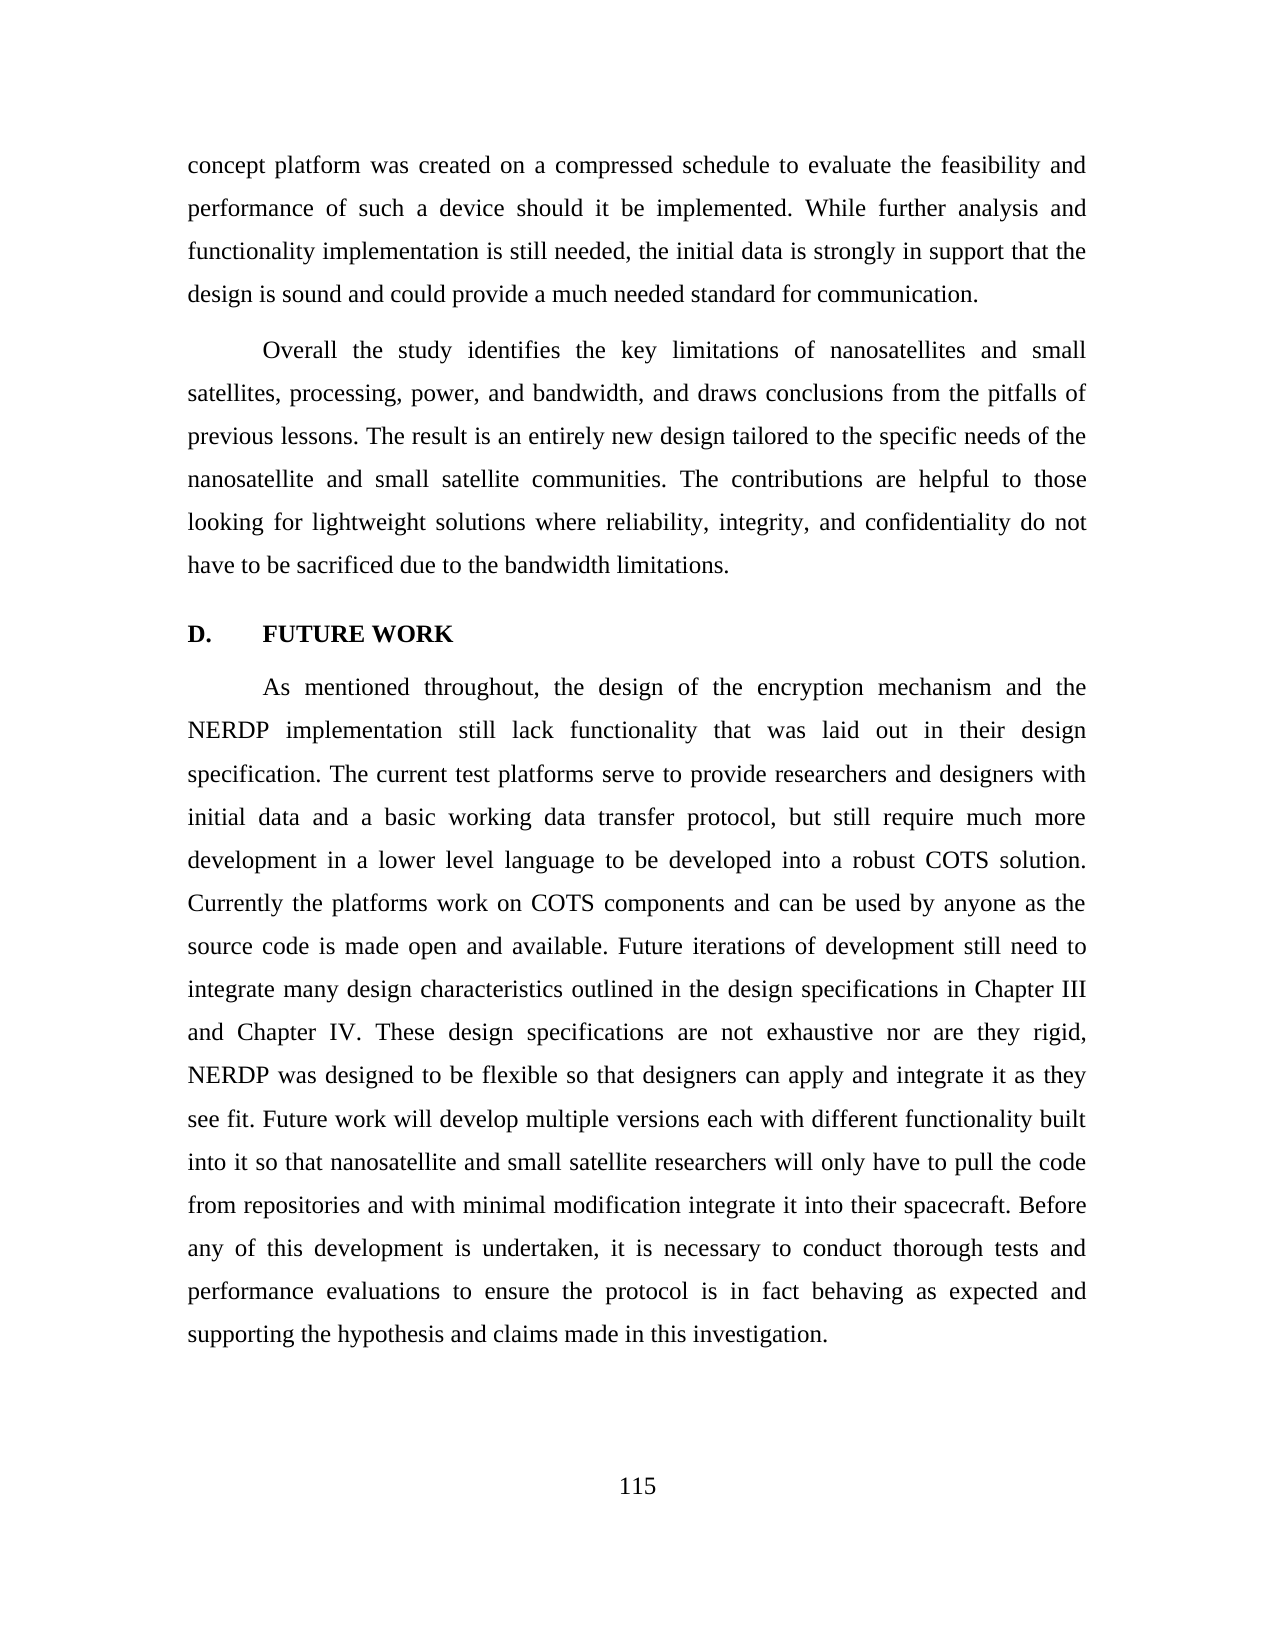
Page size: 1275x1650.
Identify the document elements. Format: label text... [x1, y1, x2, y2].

text As mentioned throughout, the design of the encryption mechanism and the NERDP implementation still lack functionality that was laid out in their design specification. The current test platforms serve to provide researchers and designers with initial data and a basic working data transfer protocol, but still require much more development in a lower level language to be developed into a robust COTS solution. Currently the platforms work on COTS components and can be used by anyone as the source code is made open and available. Future iterations of development still need to integrate many design characteristics outlined in the design specifications in Chapter III and Chapter IV. These design specifications are not exhaustive nor are they rigid, NERDP was designed to be flexible so that designers can apply and integrate it as they see fit. Future work will develop multiple versions each with different functionality built into it so that nanosatellite and small satellite researchers will only have to pull the code from repositories and with minimal modification integrate it into their spacecraft. Before any of this development is undertaken, it is necessary to conduct thorough tests and performance evaluations to ensure the protocol is in fact behaving as expected and supporting the hypothesis and claims made in this investigation. [187, 672, 1087, 1348]
subtitle Future work [187, 619, 1087, 647]
text Overall the study identifies the key limitations of nanosatellites and small satellites, processing, power, and bandwidth, and draws conclusions from the pitfalls of previous lessons. The result is an entirely new design tailored to the specific needs of the nanosatellite and small satellite communities. The contributions are helpful to those looking for lightweight solutions where reliability, integrity, and confidentiality do not have to be sacrificed due to the bandwidth limitations. [187, 335, 1087, 579]
